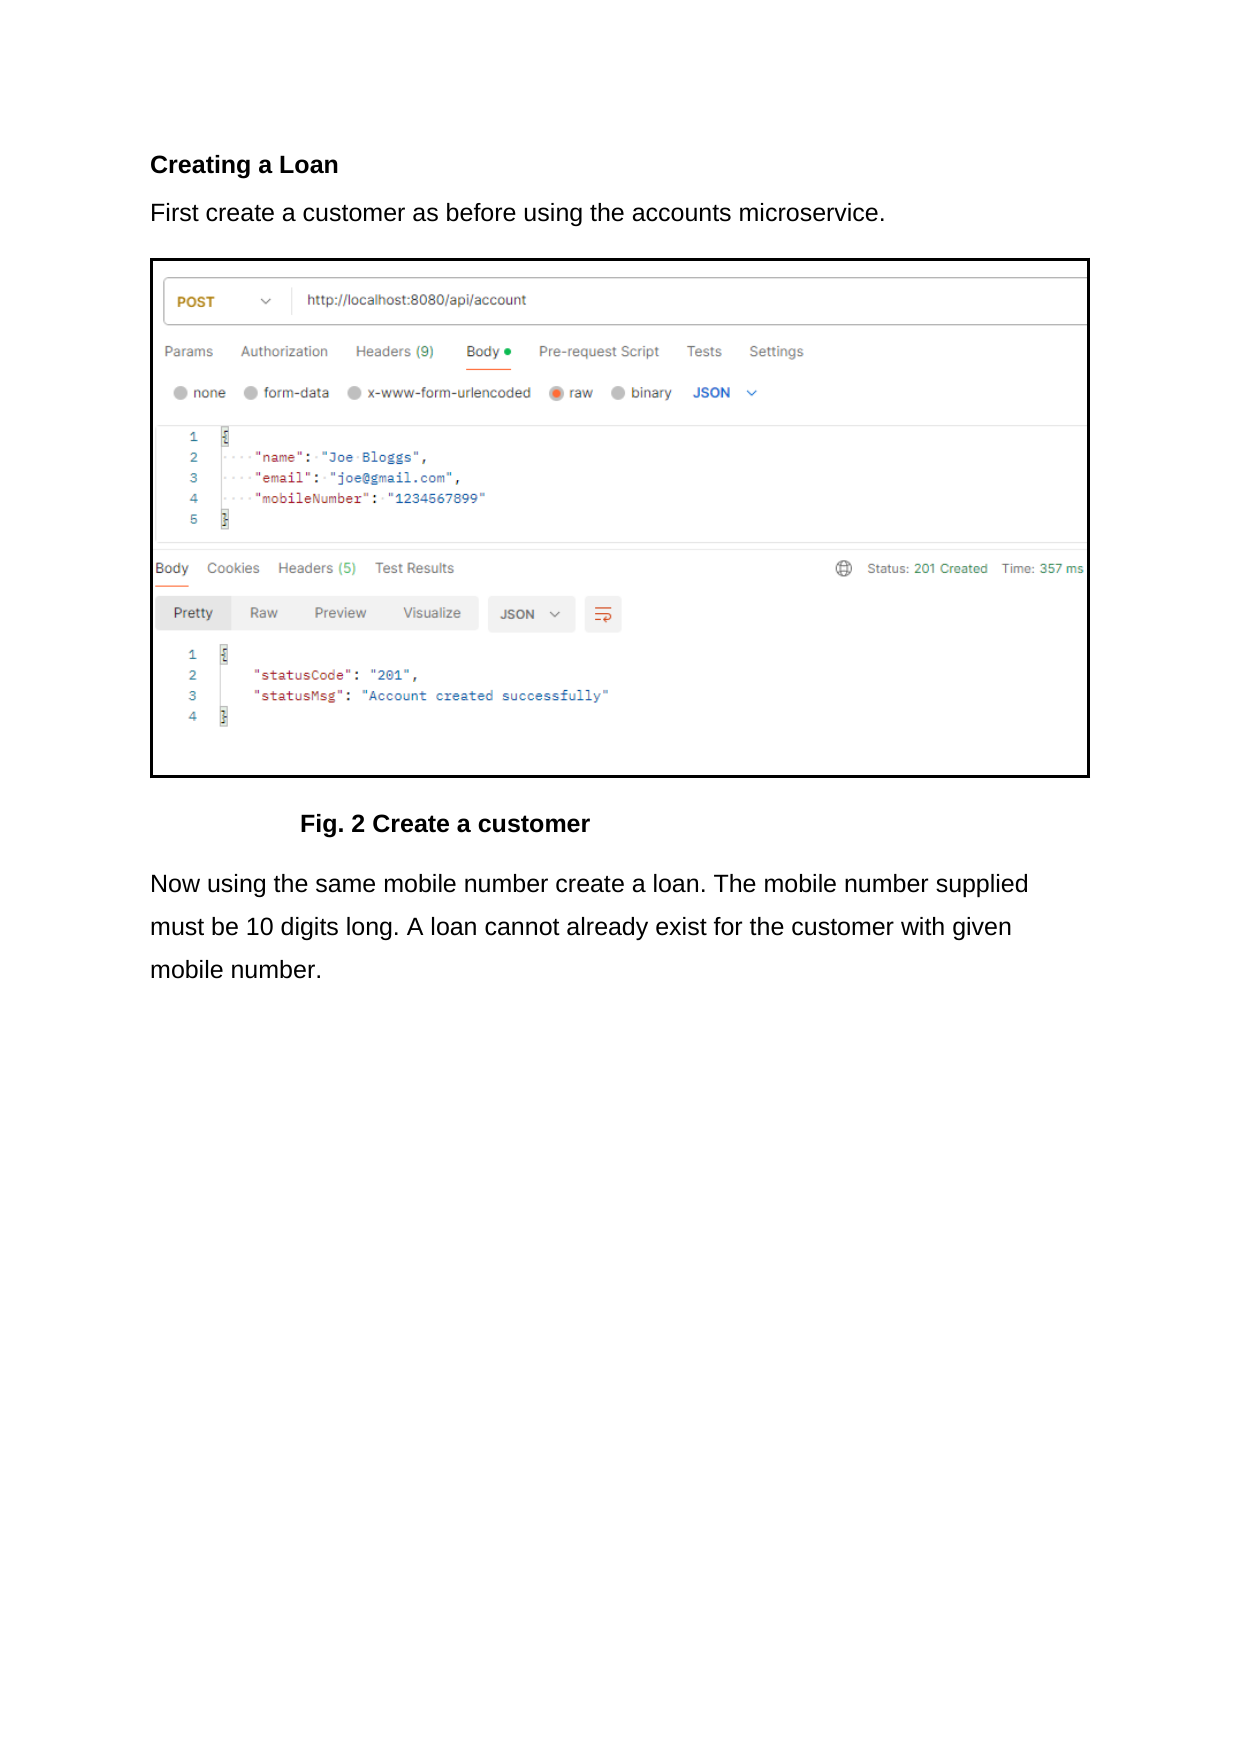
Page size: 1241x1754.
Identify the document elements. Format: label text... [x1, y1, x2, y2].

text Now using the same mobile number create a loan. The mobile number supplied must be 10 digits long. A loan cannot already exist for the customer with given mobile number. [150, 869, 1090, 984]
picture [153, 261, 1087, 775]
text Creating a Loan [150, 150, 1090, 179]
text First create a customer as before using the accounts microservice. [150, 198, 1090, 226]
text Fig. 2 Create a customer [150, 809, 1090, 838]
